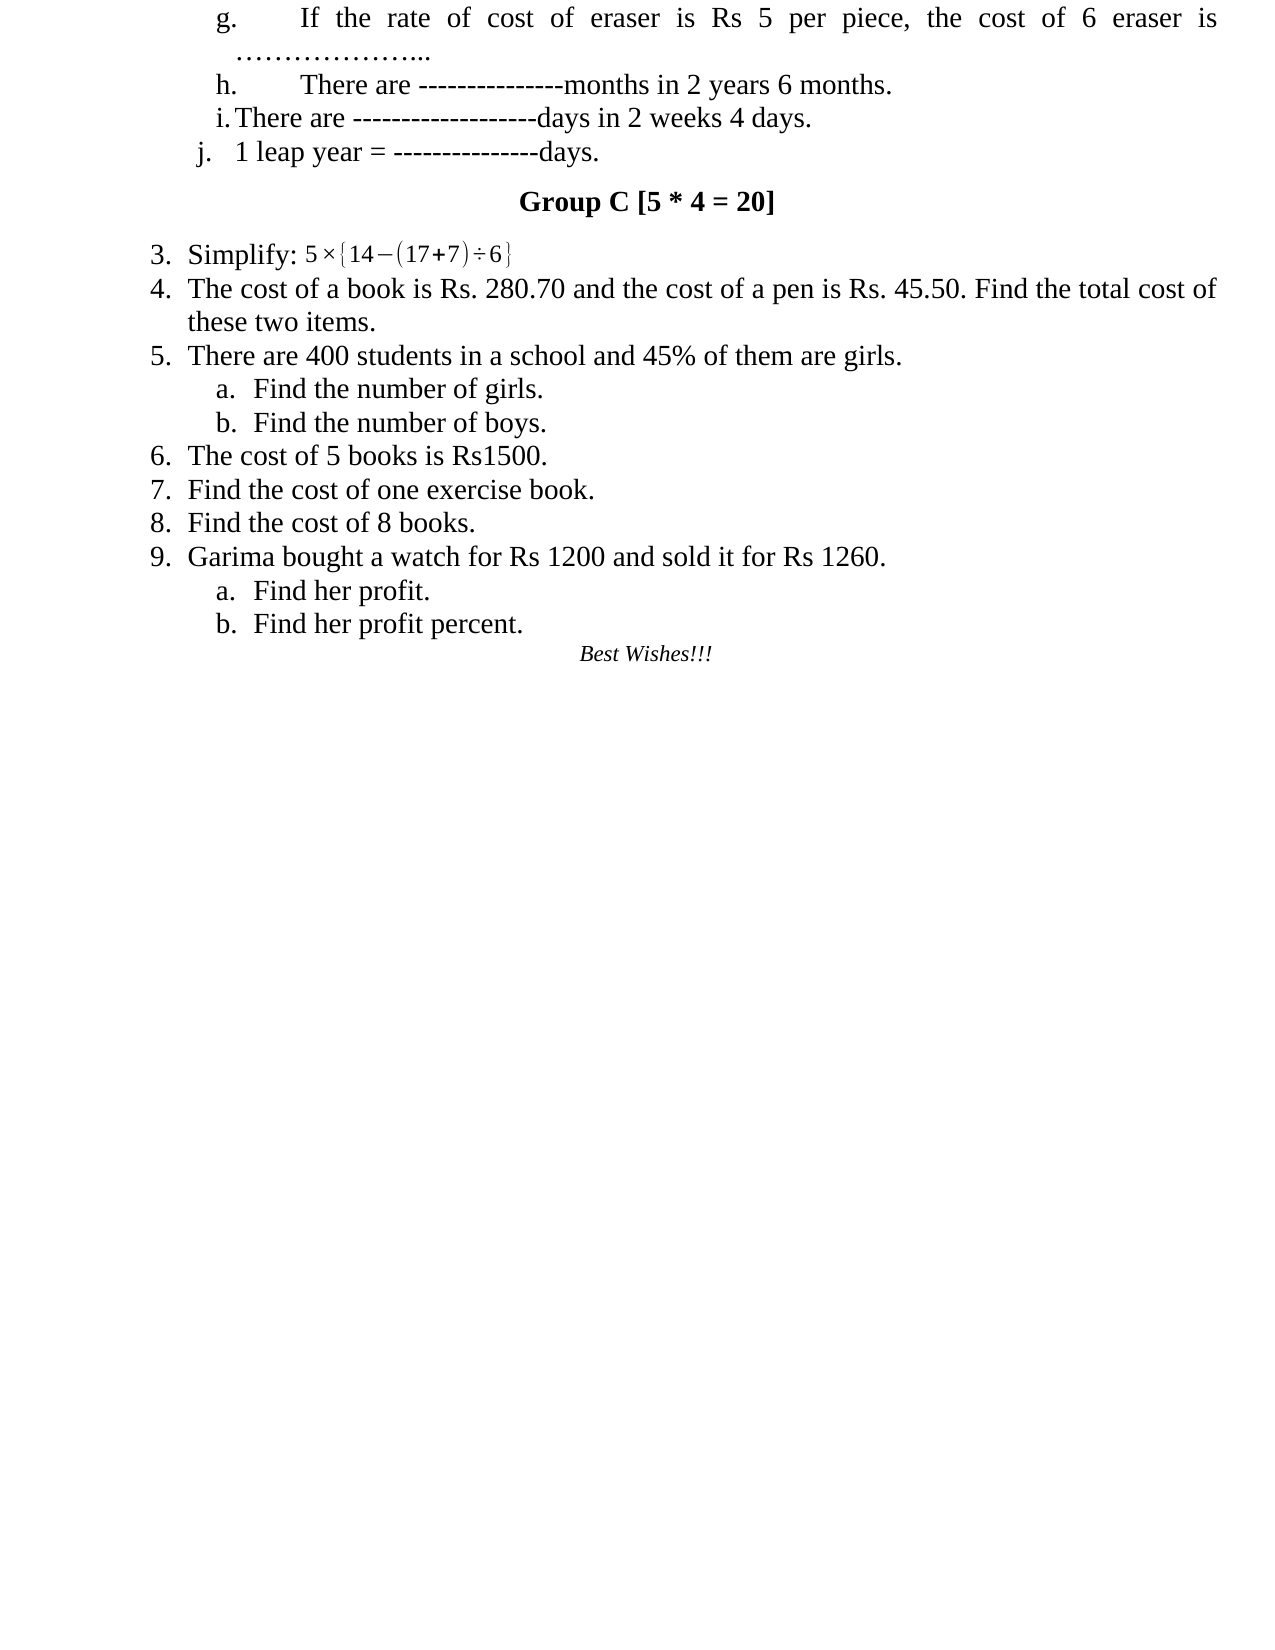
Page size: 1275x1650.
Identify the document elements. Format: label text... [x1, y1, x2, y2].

list There are 400 students in a school and 45% of them are girls. [150, 338, 1219, 371]
text Group C [5 * 4 = 20] [75, 184, 1219, 218]
list Best Wishes!!! [75, 640, 1219, 666]
list Find the number of girls. [216, 371, 1219, 405]
list Find the number of boys. [216, 405, 1219, 438]
list Garima bought a watch for Rs 1200 and sold it for Rs 1260. [150, 539, 1219, 573]
list The cost of 5 books is Rs1500. [150, 438, 1219, 472]
list Find her profit. [216, 573, 1219, 606]
list There are -------------------days in 2 weeks 4 days. [216, 101, 1219, 134]
list Simplify: [150, 237, 1219, 271]
list If the rate of cost of eraser is Rs 5 per piece, the cost of 6 eraser is ………………... [216, 0, 1219, 67]
list Find her profit percent. [216, 606, 1219, 640]
list The cost of a book is Rs. 280.70 and the cost of a pen is Rs. 45.50. Find the total cost of these two items. [150, 271, 1219, 338]
list Find the cost of 8 books. [150, 506, 1219, 539]
list There are ---------------months in 2 years 6 months. [216, 67, 1219, 101]
list Find the cost of one exercise book. [150, 472, 1219, 506]
list 1 leap year = ---------------days. [197, 134, 1219, 168]
